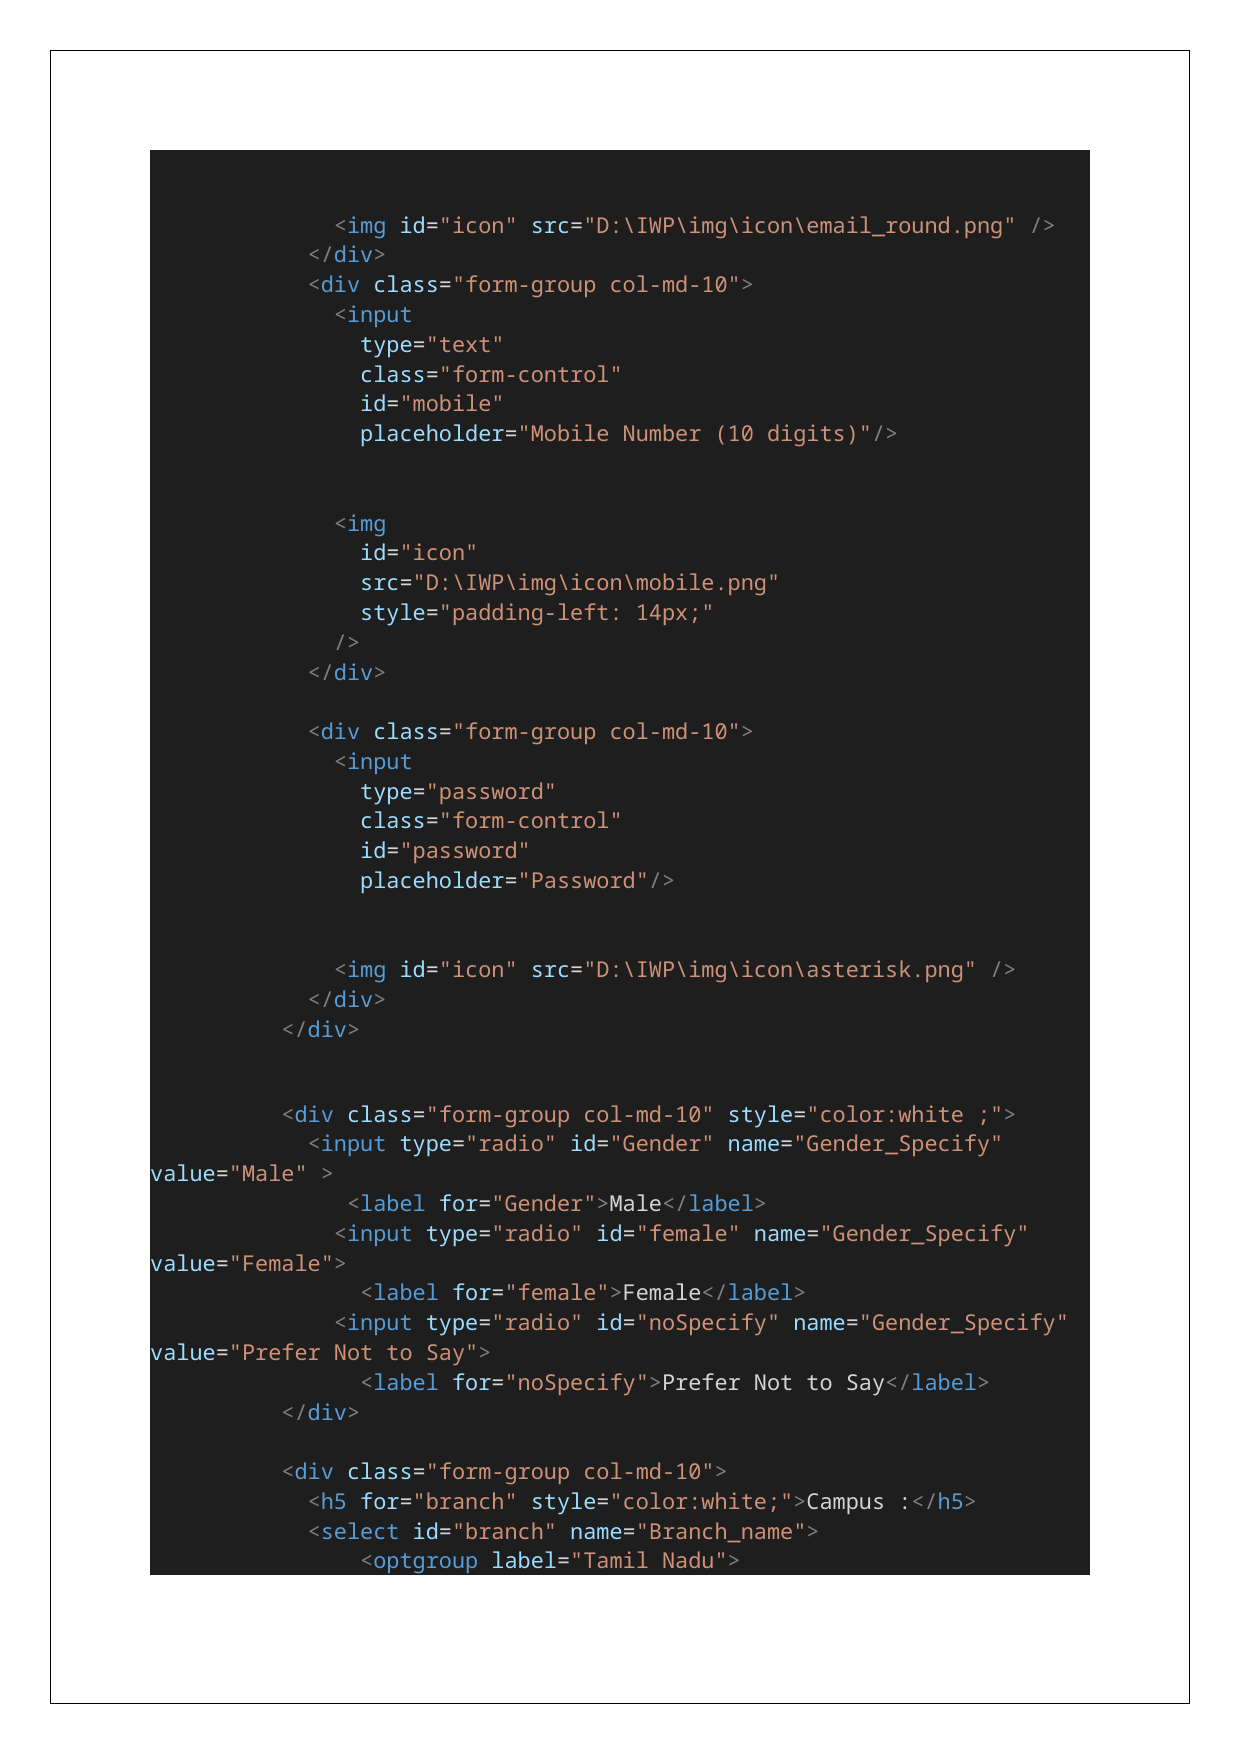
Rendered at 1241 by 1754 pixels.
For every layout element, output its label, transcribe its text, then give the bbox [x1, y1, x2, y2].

text <div class="form-group col-md-10" style="color:white ;"> [150, 1098, 1090, 1128]
text placeholder="Mobile Number (10 digits)"/> [150, 418, 1090, 448]
text </div> [150, 239, 1090, 269]
text type="text" [150, 329, 1090, 358]
text class="form-control" [150, 358, 1090, 388]
text <input type="radio" id="female" name="Gender_Specify" value="Female"> [150, 1218, 1090, 1277]
text id="password" [150, 835, 1090, 865]
text style="padding-left: 14px;" [150, 597, 1090, 627]
text <optgroup label="Tamil Nadu"> [150, 1545, 1090, 1575]
text <img [150, 507, 1090, 537]
text </div> [150, 984, 1090, 1014]
text <div class="form-group col-md-10"> [150, 716, 1090, 746]
text id="mobile" [150, 388, 1090, 418]
text <div class="form-group col-md-10"> [150, 1456, 1090, 1486]
text <img id="icon" src="D:\IWP\img\icon\asterisk.png" /> [150, 954, 1090, 984]
text <input [150, 299, 1090, 329]
text <label for="Gender">Male</label> [150, 1188, 1090, 1218]
text </div> [150, 656, 1090, 686]
text <div class="form-group col-md-10"> [150, 269, 1090, 299]
text src="D:\IWP\img\icon\mobile.png" [150, 567, 1090, 597]
text id="icon" [150, 537, 1090, 567]
text </div> [150, 1396, 1090, 1426]
text <input type="radio" id="noSpecify" name="Gender_Specify" value="Prefer Not to Say"> [150, 1307, 1090, 1367]
text <input [150, 746, 1090, 776]
text type="password" [150, 776, 1090, 805]
text /> [150, 627, 1090, 656]
text <input type="radio" id="Gender" name="Gender_Specify" value="Male" > [150, 1128, 1090, 1188]
text <label for="noSpecify">Prefer Not to Say</label> [150, 1367, 1090, 1396]
text <h5 for="branch" style="color:white;">Campus :</h5> [150, 1486, 1090, 1516]
text </div> [150, 1014, 1090, 1044]
text <img id="icon" src="D:\IWP\img\icon\email_round.png" /> [150, 209, 1090, 239]
text class="form-control" [150, 805, 1090, 835]
text placeholder="Password"/> [150, 865, 1090, 895]
text <select id="branch" name="Branch_name"> [150, 1516, 1090, 1545]
text <label for="female">Female</label> [150, 1277, 1090, 1307]
